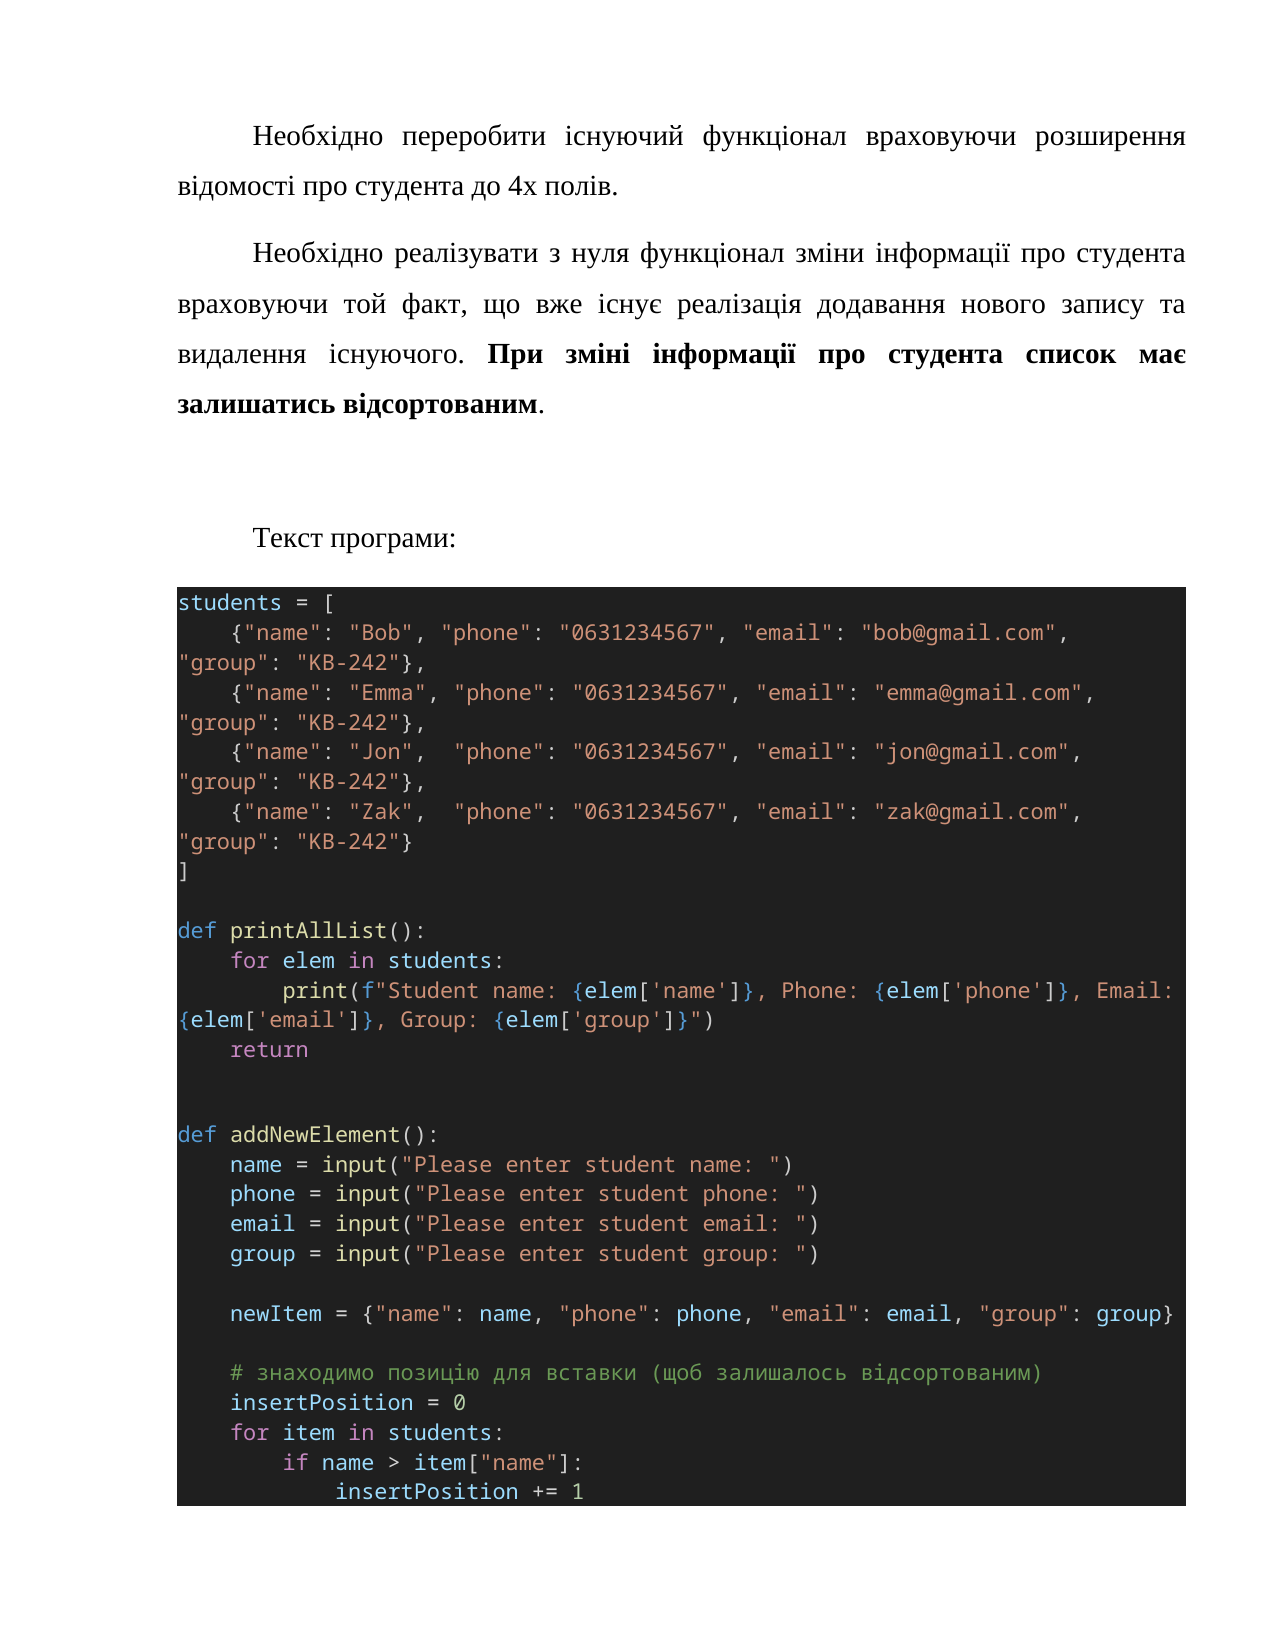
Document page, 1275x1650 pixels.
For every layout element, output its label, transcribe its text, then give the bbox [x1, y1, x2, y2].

text def addNewElement(): [177, 1119, 1186, 1148]
text name = input("Please enter student name: ") [177, 1148, 1186, 1178]
text def printAllList(): [177, 915, 1186, 945]
text Текст програми: [177, 520, 1186, 554]
text Необхідно переробити існуючий функціонал враховуючи розширення відомості про студента до 4х полів. [177, 118, 1186, 202]
text # знаходимо позицію для вставки (щоб залишалось відсортованим) [177, 1357, 1186, 1387]
text newItem = {"name": name, "phone": phone, "email": email, "group": group} [177, 1297, 1186, 1327]
text email = input("Please enter student email: ") [177, 1208, 1186, 1238]
text Необхідно реалізувати з нуля функціонал зміни інформації про студента враховуючи той факт, що вже існує реалізація додавання нового запису та видалення існуючого. При зміні інформації про студента список має залишатись відсортованим. [177, 235, 1186, 420]
text phone = input("Please enter student phone: ") [177, 1178, 1186, 1208]
text {"name": "Emma", "phone": "0631234567", "email": "emma@gmail.com", "group": "KB-242"}, [177, 677, 1186, 736]
text if name > item["name"]: [177, 1446, 1186, 1476]
text {"name": "Bob", "phone": "0631234567", "email": "bob@gmail.com", "group": "KB-242"}, [177, 617, 1186, 677]
text {"name": "Zak", "phone": "0631234567", "email": "zak@gmail.com", "group": "KB-242"} [177, 796, 1186, 855]
text print(f"Student name: {elem['name']}, Phone: {elem['phone']}, Email: {elem['email']}, Group: {elem['group']}") [177, 974, 1186, 1034]
text ] [177, 855, 1186, 885]
text group = input("Please enter student group: ") [177, 1238, 1186, 1268]
text {"name": "Jon", "phone": "0631234567", "email": "jon@gmail.com", "group": "KB-242"}, [177, 736, 1186, 796]
text for elem in students: [177, 945, 1186, 974]
text return [177, 1034, 1186, 1064]
text insertPosition = 0 [177, 1387, 1186, 1417]
text for item in students: [177, 1417, 1186, 1446]
text students = [ [177, 587, 1186, 617]
text insertPosition += 1 [177, 1476, 1186, 1506]
